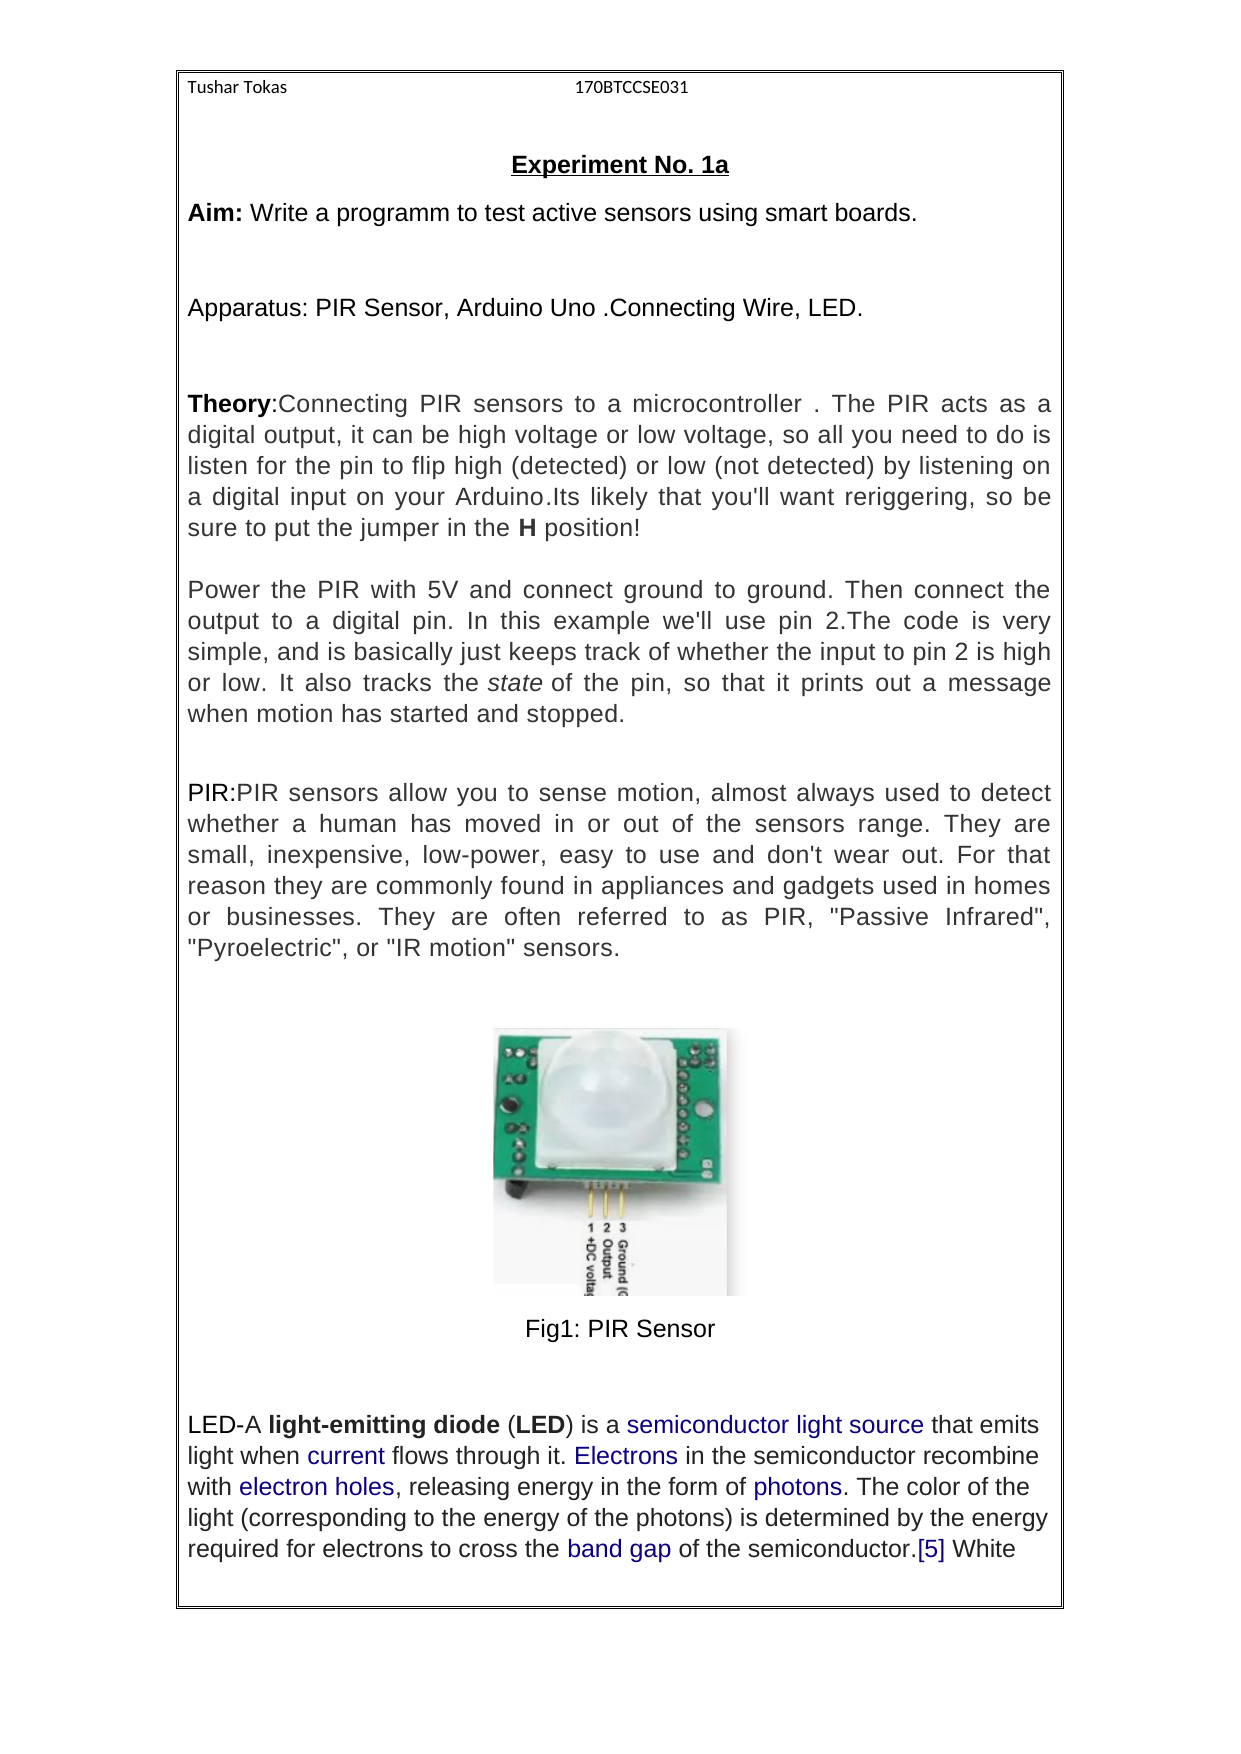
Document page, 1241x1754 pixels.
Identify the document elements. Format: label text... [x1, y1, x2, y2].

text PIR:PIR sensors allow you to sense motion, almost always used to detect whether a human has moved in or out of the sensors range. They are small, inexpensive, low-power, easy to use and don't wear out. For that reason they are commonly found in appliances and gadgets used in homes or businesses. They are often referred to as PIR, "Passive Infrared", "Pyroelectric", or "IR motion" sensors. [187, 778, 1053, 819]
text Apparatus: PIR Sensor, Arduino Uno .Connecting Wire, LED. [187, 293, 1053, 322]
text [187, 1410, 1053, 1563]
text Aim: Write a programm to test active sensors using smart boards. [187, 198, 1053, 226]
text PIR:PIR sensors allow you to sense motion, almost always used to detect whether a human has moved in or out of the sensors range. They are small, inexpensive, low-power, easy to use and don't wear out. For that reason they are commonly found in appliances and gadgets used in homes or businesses. They are often referred to as PIR, "Passive Infrared", "Pyroelectric", or "IR motion" sensors. [187, 821, 1053, 962]
text Power the PIR with 5V and connect ground to ground. Then connect the output to a digital pin. In this example we'll use pin 2.The code is very simple, and is basically just keeps track of whether the input to pin 2 is high or low. It also tracks the state of the pin, so that it prints out a message when motion has started and stopped. [187, 575, 1053, 728]
text Theory:Connecting PIR sensors to a microcontroller . The PIR acts as a digital output, it can be high voltage or low voltage, so all you need to do is listen for the pin to flip high (detected) or low (not detected) by listening on a digital input on your Arduino.Its likely that you'll want reriggering, so be sure to put the jumper in the H position! [187, 388, 1053, 541]
picture [493, 1028, 747, 1296]
text Experiment No. 1a [187, 150, 1053, 179]
text Fig1: PIR Sensor [187, 1314, 1053, 1343]
